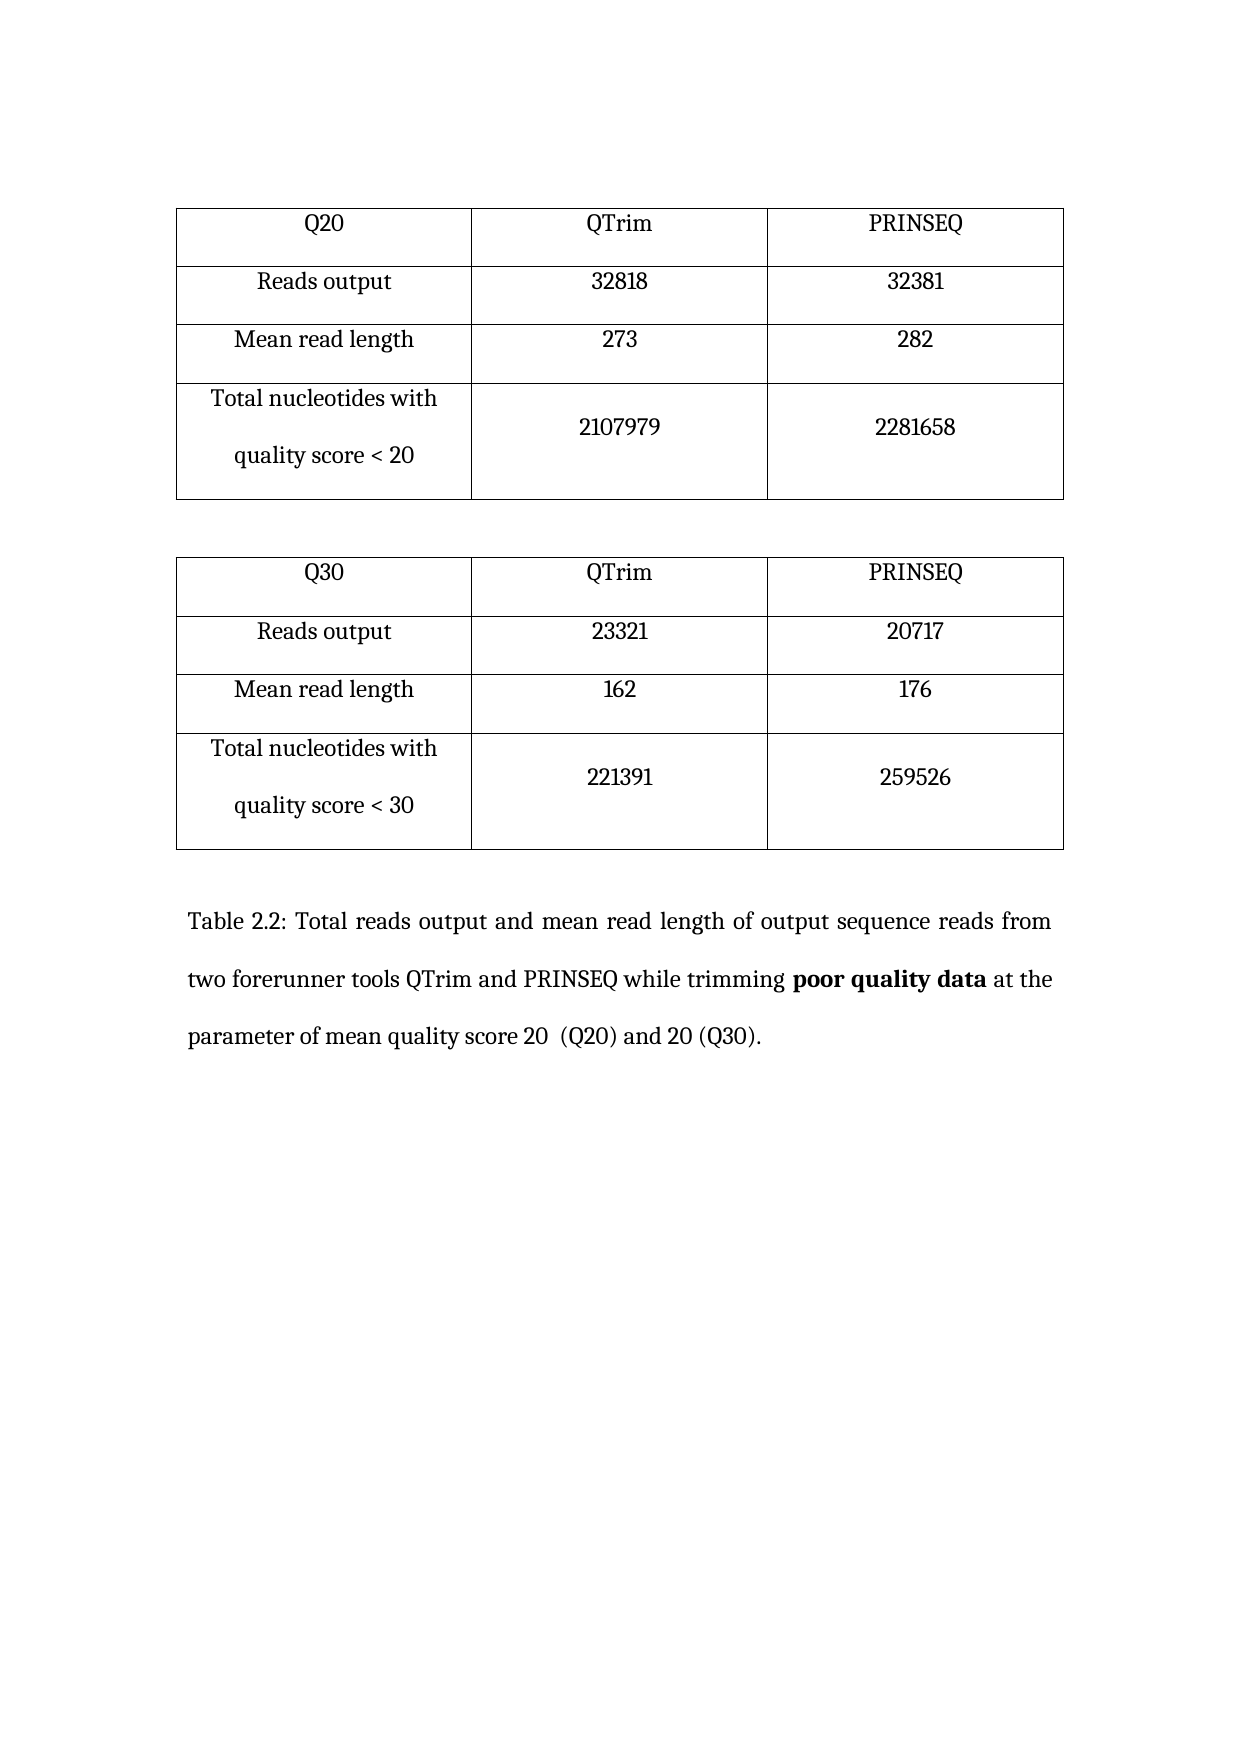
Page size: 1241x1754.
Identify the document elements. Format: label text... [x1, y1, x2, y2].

table_cell 176 [768, 675, 1063, 733]
text Table 2.2: Total reads output and mean read length of output sequence reads from two forerunner tools QTrim and PRINSEQ while trimming poor quality data at the parameter of mean quality score 20 (Q20) and 20 (Q30). [187, 907, 1053, 1051]
table_cell 32818 [472, 267, 767, 324]
table_header PRINSEQ [768, 558, 1063, 616]
table_cell Reads output [177, 267, 471, 324]
table_cell 23321 [472, 617, 767, 674]
table_cell 282 [768, 325, 1063, 383]
table_header PRINSEQ [768, 209, 1063, 266]
table_cell 20717 [768, 617, 1063, 674]
table_cell Mean read length [177, 325, 471, 383]
table_cell 32381 [768, 267, 1063, 324]
table_cell Total nucleotides with quality score < 30 [177, 734, 471, 848]
table_cell Total nucleotides with quality score < 20 [177, 384, 471, 499]
table_cell Mean read length [177, 675, 471, 733]
table_cell 2281658 [768, 384, 1063, 499]
table_cell 259526 [768, 734, 1063, 848]
table_header QTrim [472, 209, 767, 266]
table_cell 273 [472, 325, 767, 383]
table_cell Reads output [177, 617, 471, 674]
table_cell 162 [472, 675, 767, 733]
table_header QTrim [472, 558, 767, 616]
table_header Q30 [177, 558, 471, 616]
table_cell 2107979 [472, 384, 767, 499]
table_cell 221391 [472, 734, 767, 848]
table_header Q20 [177, 209, 471, 266]
